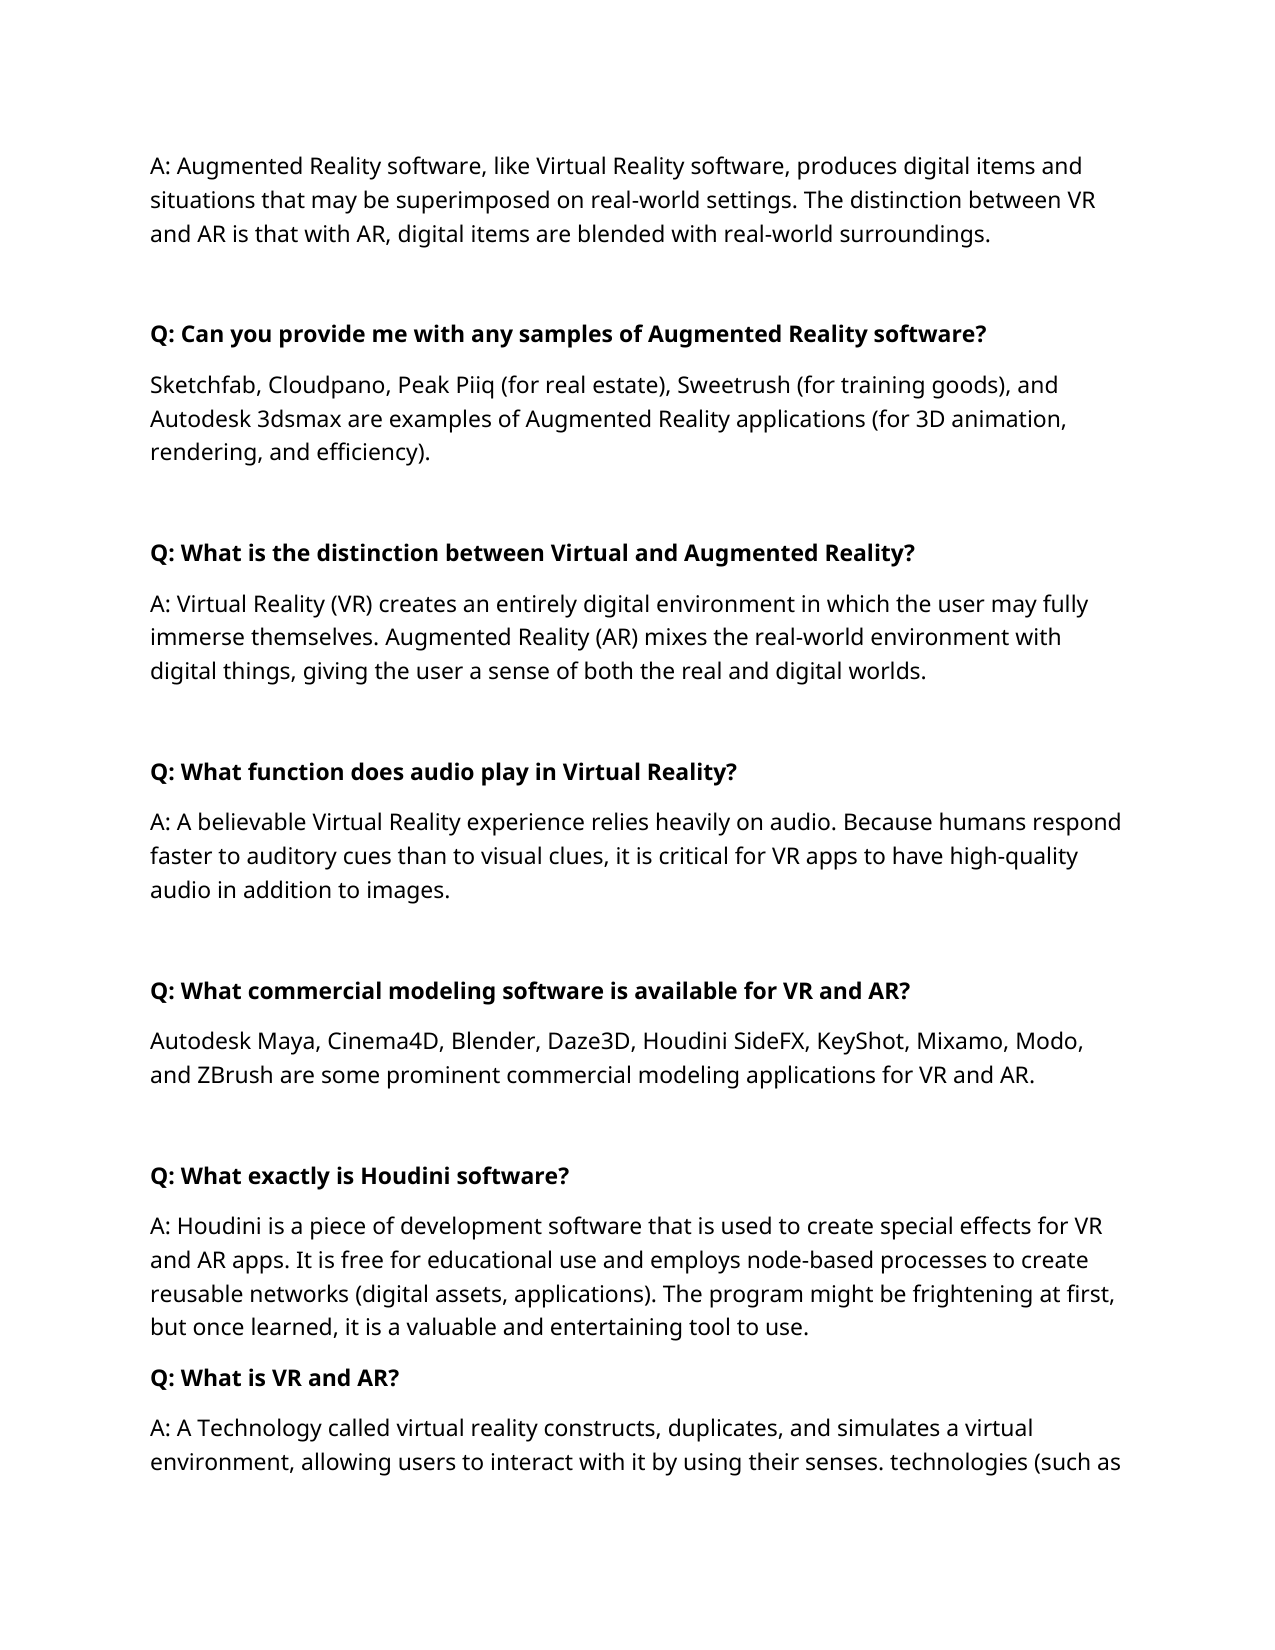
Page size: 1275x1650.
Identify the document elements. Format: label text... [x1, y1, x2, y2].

text Q: What commercial modeling software is available for VR and AR? [150, 974, 1125, 1006]
text Sketchfab, Cloudpano, Peak Piiq (for real estate), Sweetrush (for training goods), and Autodesk 3dsmax are examples of Augmented Reality applications (for 3D animation, rendering, and efficiency). [150, 369, 1125, 467]
text Q: What is the distinction between Virtual and Augmented Reality? [150, 537, 1125, 568]
text Q: What exactly is Houdini software? [150, 1159, 1125, 1191]
text A: Virtual Reality (VR) creates an entirely digital environment in which the user may fully immerse themselves. Augmented Reality (AR) mixes the real-world environment with digital things, giving the user a sense of both the real and digital worlds. [150, 587, 1125, 686]
text A: Houdini is a piece of development software that is used to create special effects for VR and AR apps. It is free for educational use and employs node-based processes to create reusable networks (digital assets, applications). The program might be frightening at first, but once learned, it is a valuable and entertaining tool to use. [150, 1210, 1125, 1342]
text Q: Can you provide me with any samples of Augmented Reality software? [150, 318, 1125, 349]
text A: Augmented Reality software, like Virtual Reality software, produces digital items and situations that may be superimposed on real-world settings. The distinction between VR and AR is that with AR, digital items are blended with real-world surroundings. [150, 150, 1125, 249]
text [150, 1412, 1125, 1477]
text A: A believable Virtual Reality experience relies heavily on audio. Because humans respond faster to auditory cues than to visual clues, it is critical for VR apps to have high-quality audio in addition to images. [150, 806, 1125, 905]
text Q: What function does audio play in Virtual Reality? [150, 756, 1125, 787]
text Q: What is VR and AR? [150, 1362, 1125, 1393]
text Autodesk Maya, Cinema4D, Blender, Daze3D, Houdini SideFX, KeyShot, Mixamo, Modo, and ZBrush are some prominent commercial modeling applications for VR and AR. [150, 1025, 1125, 1090]
